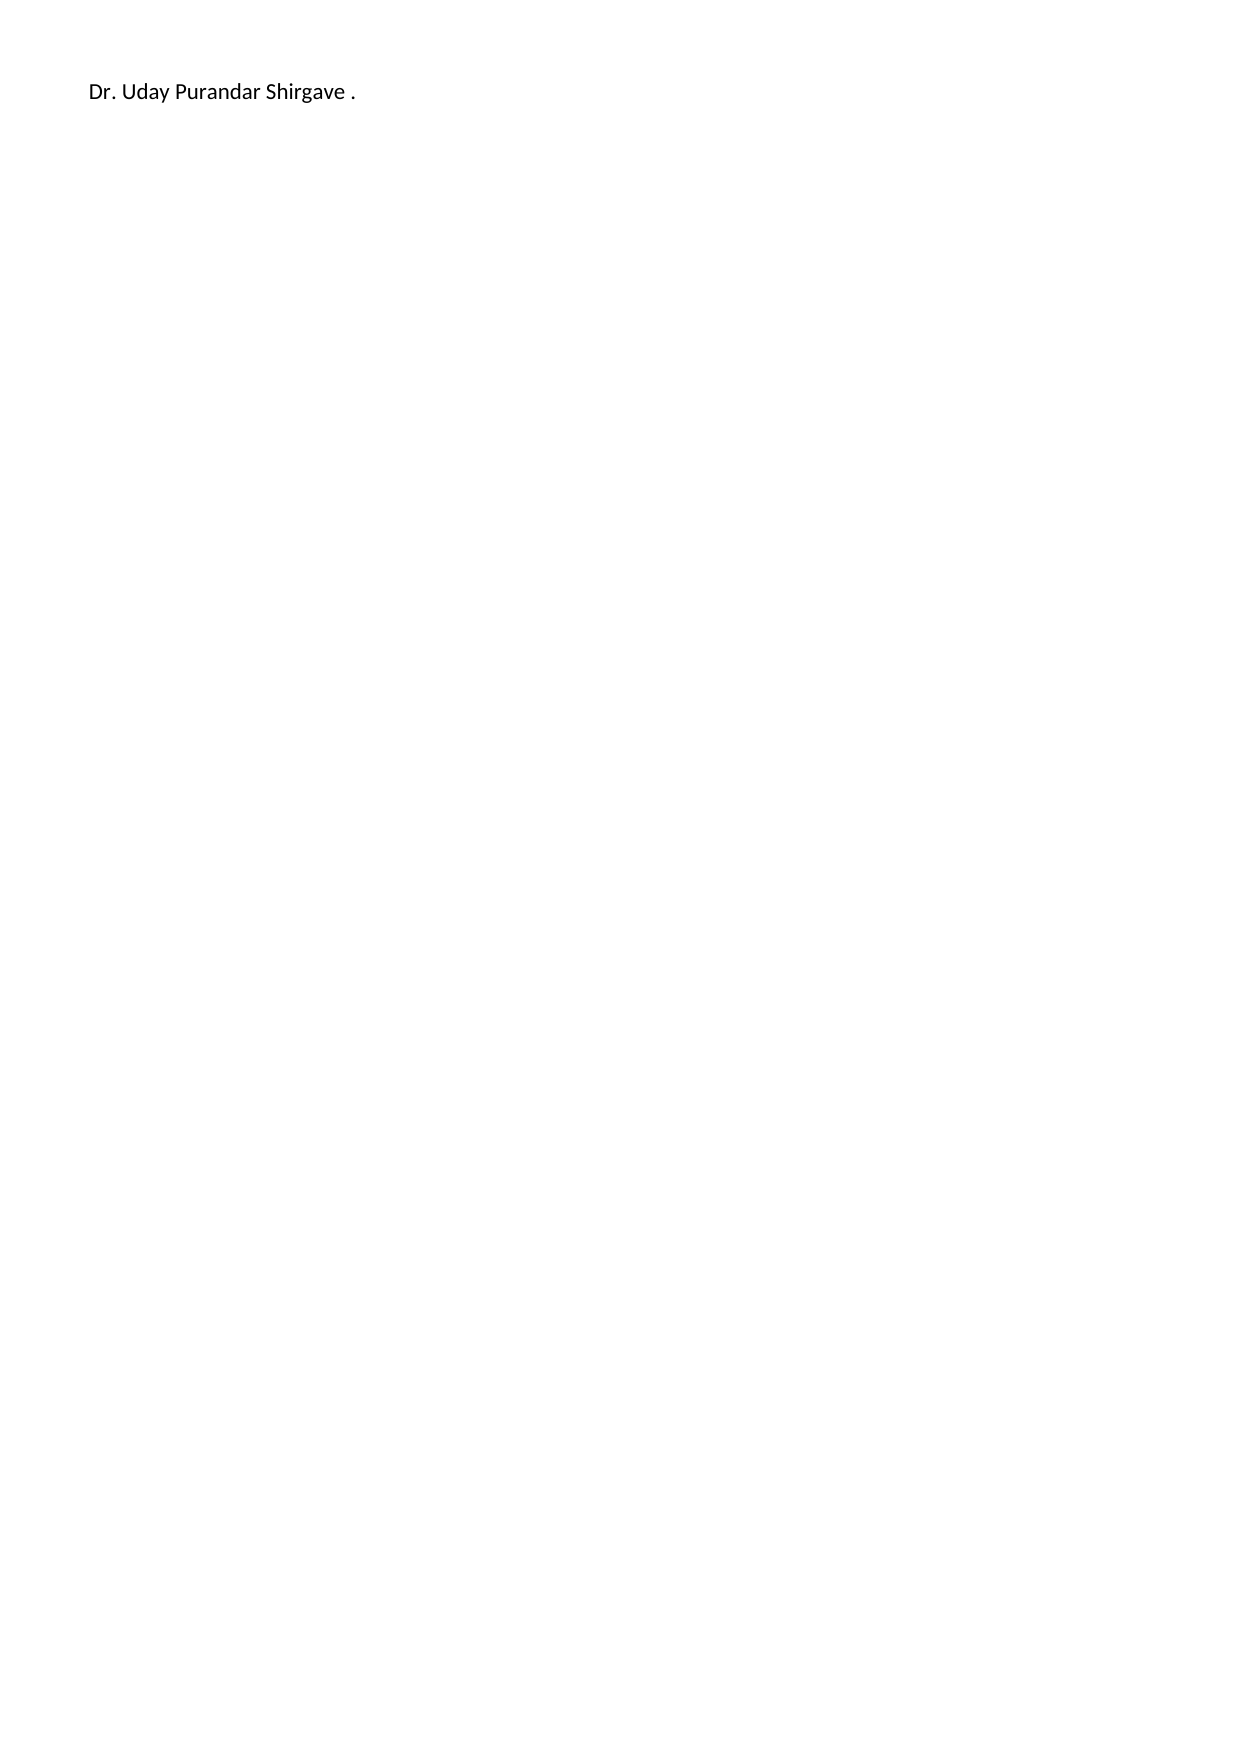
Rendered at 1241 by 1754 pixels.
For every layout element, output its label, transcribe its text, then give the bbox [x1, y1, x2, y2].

text Dr. Uday Purandar Shirgave . [89, 77, 1181, 105]
